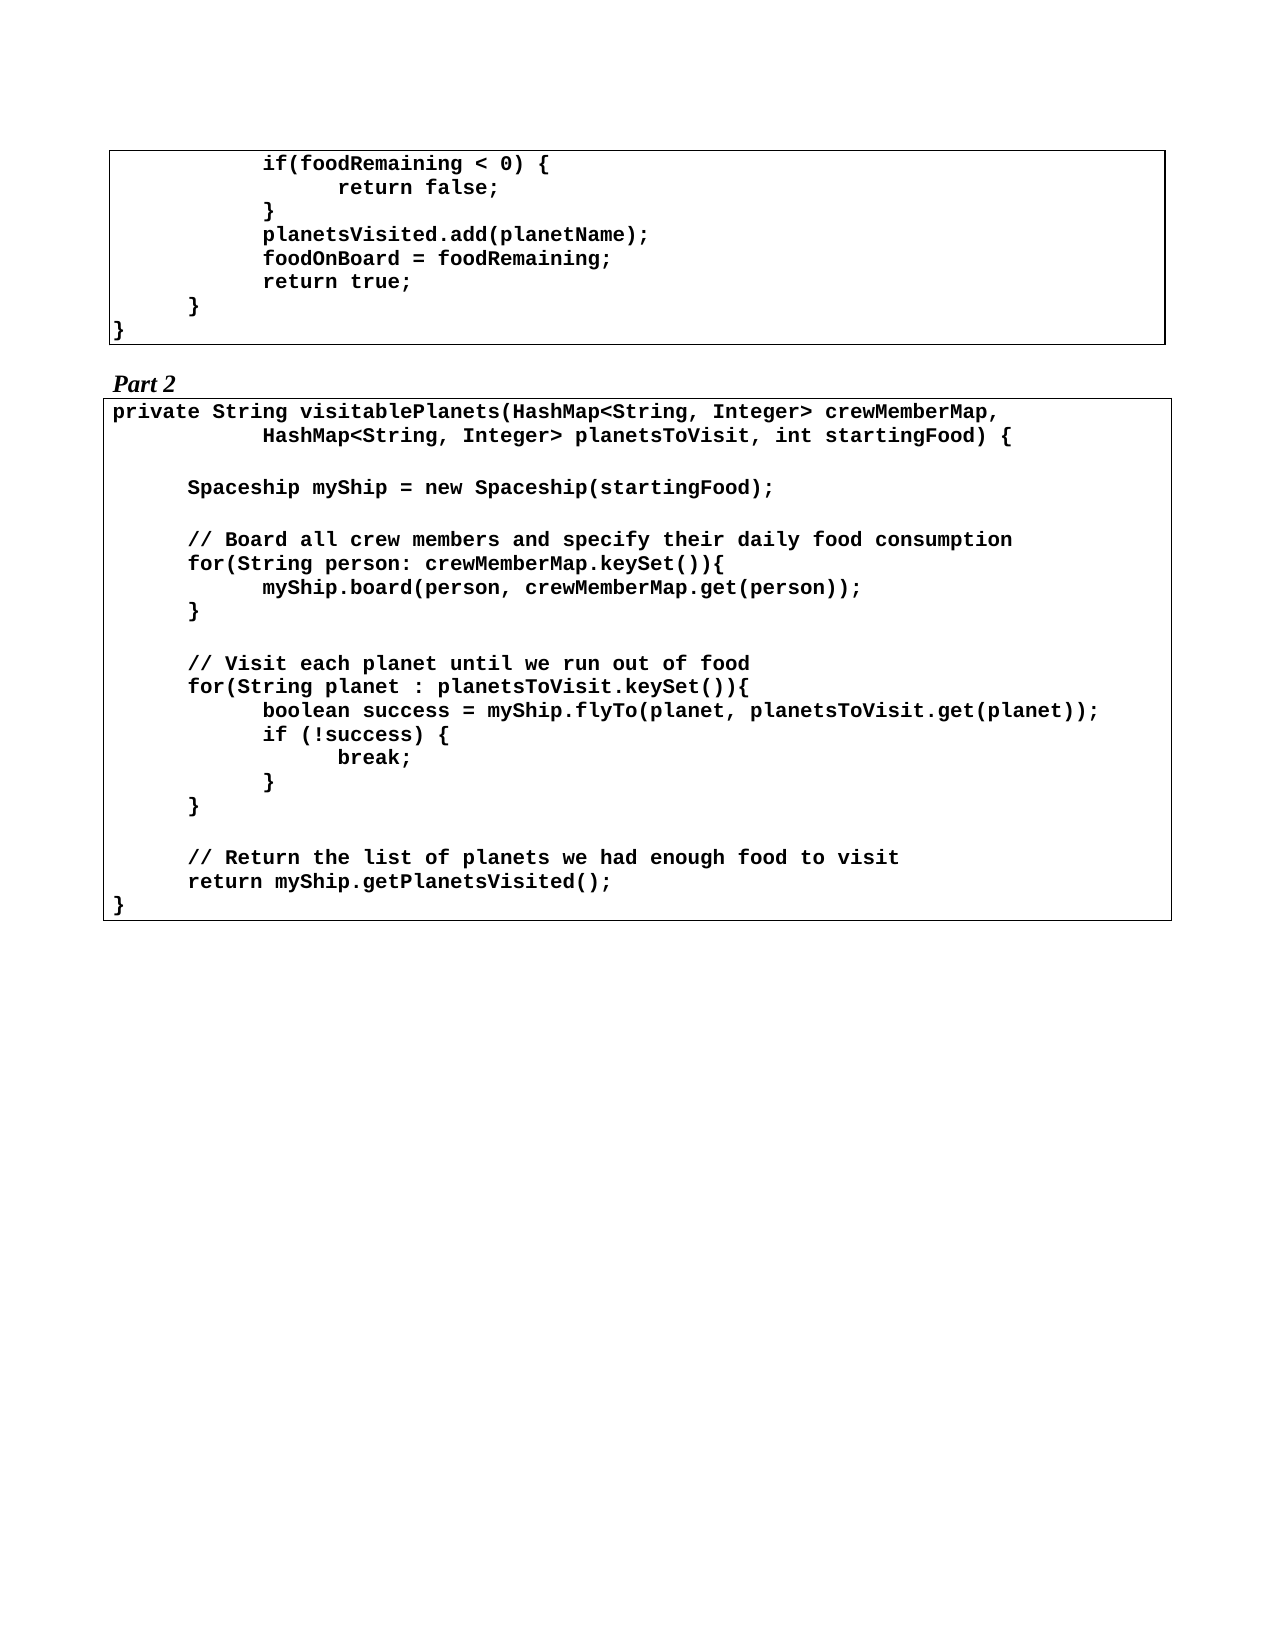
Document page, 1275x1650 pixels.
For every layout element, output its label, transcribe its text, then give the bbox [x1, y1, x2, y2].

text Part 2 [112, 369, 1162, 398]
text return myShip.getPlanetsVisited(); [112, 871, 1162, 891]
text for(String person: crewMemberMap.keySet()){ [112, 553, 1162, 577]
text if (!success) { [112, 724, 1162, 747]
text if(foodRemaining < 0) { [110, 151, 1164, 177]
text } [112, 771, 1162, 794]
text break; [112, 747, 1162, 771]
text } [110, 316, 1164, 344]
text // Return the list of planets we had enough food to visit [112, 847, 1162, 871]
text } [112, 600, 1162, 624]
text boolean success = myShip.flyTo(planet, planetsToVisit.get(planet)); [112, 700, 1162, 724]
text myShip.board(person, crewMemberMap.get(person)); [112, 577, 1162, 600]
text Spaceship myShip = new Spaceship(startingFood); [112, 477, 1162, 501]
text private String visitablePlanets(HashMap<String, Integer> crewMemberMap, [104, 399, 1171, 424]
text return false; [112, 177, 1162, 200]
text } [112, 295, 1162, 316]
text foodOnBoard = foodRemaining; [112, 248, 1162, 271]
text // Visit each planet until we run out of food [112, 653, 1162, 676]
text } [104, 891, 1171, 920]
text HashMap<String, Integer> planetsToVisit, int startingFood) { [112, 424, 1162, 448]
text return true; [112, 271, 1162, 295]
text // Board all crew members and specify their daily food consumption [112, 529, 1162, 553]
text } [112, 794, 1162, 818]
text planetsVisited.add(planetName); [112, 224, 1162, 248]
text for(String planet : planetsToVisit.keySet()){ [112, 676, 1162, 700]
text } [112, 200, 1162, 224]
